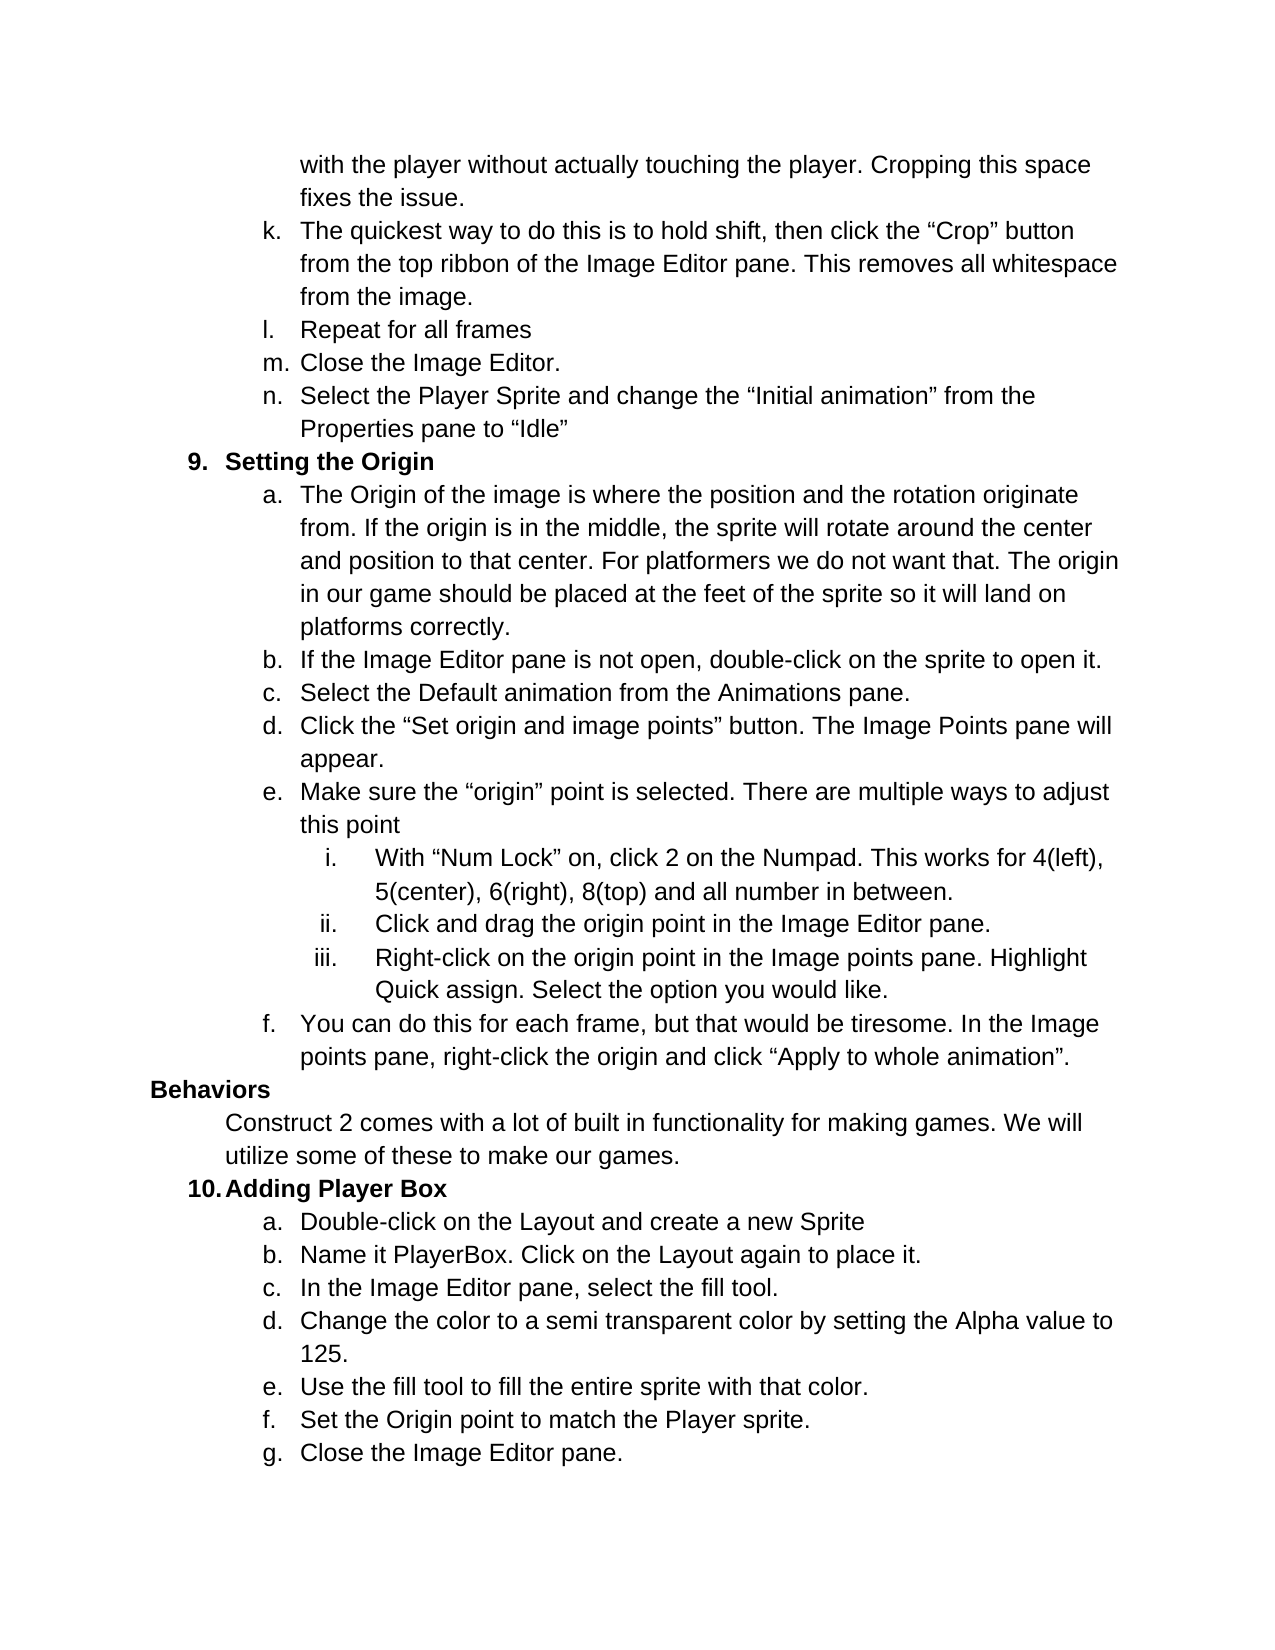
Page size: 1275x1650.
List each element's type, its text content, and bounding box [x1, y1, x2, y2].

list With “Num Lock” on, click 2 on the Numpad. This works for 4(left), 5(center), 6(right), 8(top) and all number in between. [337, 843, 1125, 905]
list Use the fill tool to fill the entire sprite with that color. [262, 1372, 1125, 1401]
list The Origin of the image is where the position and the rotation originate from. If the origin is in the middle, the sprite will rotate around the center and position to that center. For platformers we do not want that. The origin in our game should be placed at the feet of the sprite so it will land on platforms correctly. [262, 480, 1125, 641]
list Repeat for all frames [262, 315, 1125, 344]
list Close the Image Editor. [262, 348, 1125, 377]
list Close the Image Editor pane. [262, 1438, 1125, 1467]
list Adding Player Box [187, 1174, 1125, 1202]
list In the Image Editor pane, select the fill tool. [262, 1273, 1125, 1301]
list Change the color to a semi transparent color by setting the Alpha value to 125. [262, 1306, 1125, 1367]
list Click the “Set origin and image points” button. The Image Points pane will appear. [262, 711, 1125, 773]
text Behaviors [150, 1074, 1125, 1103]
list Right-click on the origin point in the Image points pane. Highlight Quick assign. Select the option you would like. [337, 942, 1125, 1004]
text Construct 2 comes with a lot of built in functionality for making games. We will utilize some of these to make our games. [225, 1108, 1125, 1169]
list Name it PlayerBox. Click on the Layout again to place it. [262, 1240, 1125, 1268]
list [262, 150, 1125, 212]
list Select the Player Sprite and change the “Initial animation” from the Properties pane to “Idle” [262, 381, 1125, 443]
list Click and drag the origin point in the Image Editor pane. [337, 909, 1125, 938]
list Double-click on the Layout and create a new Sprite [262, 1207, 1125, 1235]
list Setting the Origin [187, 447, 1125, 476]
list The quickest way to do this is to hold shift, then click the “Crop” button from the top ribbon of the Image Editor pane. This removes all whitespace from the image. [262, 216, 1125, 311]
list Make sure the “origin” point is selected. There are multiple ways to adjust this point [262, 777, 1125, 839]
list Select the Default animation from the Animations pane. [262, 678, 1125, 707]
list If the Image Editor pane is not open, double-click on the sprite to open it. [262, 645, 1125, 674]
list You can do this for each frame, but that would be tiresome. In the Image points pane, right-click the origin and click “Apply to whole animation”. [262, 1008, 1125, 1070]
list Set the Origin point to match the Player sprite. [262, 1405, 1125, 1433]
